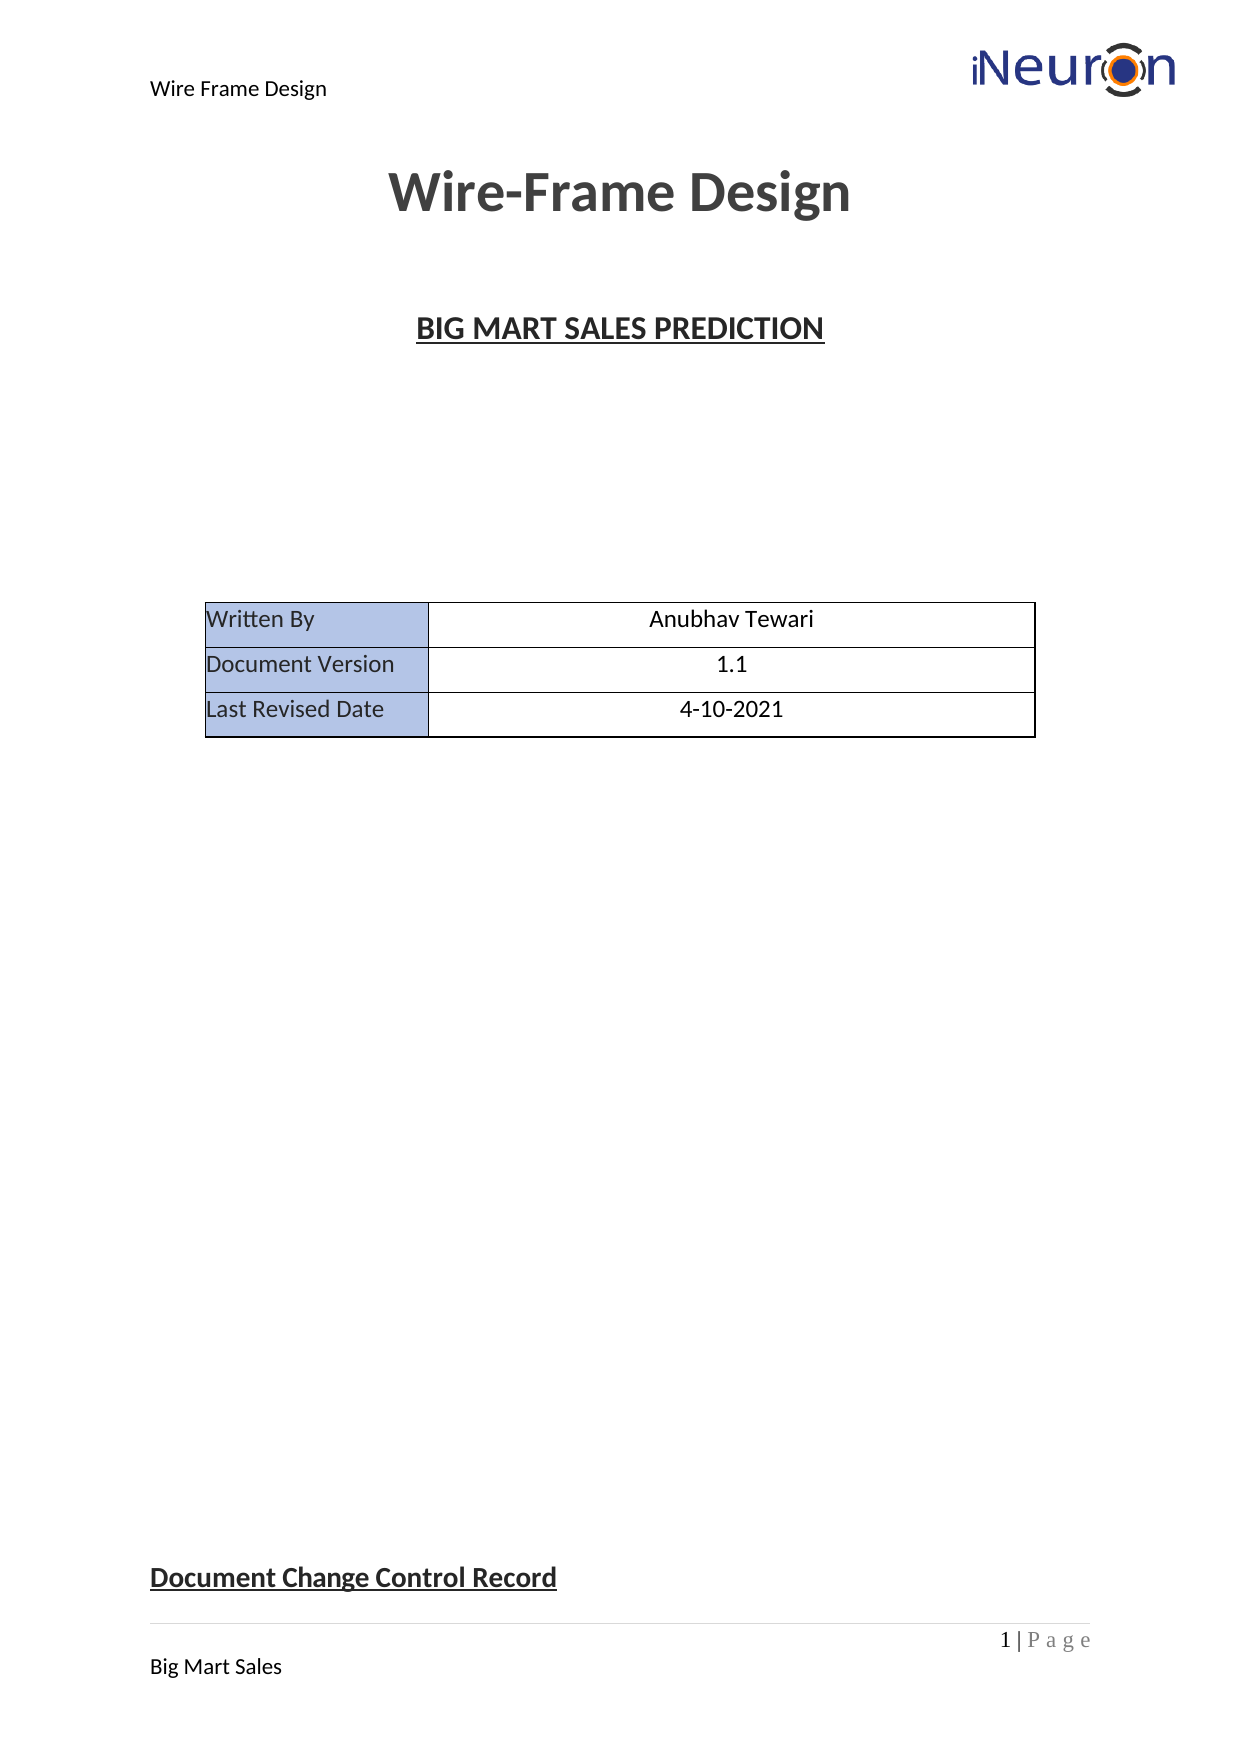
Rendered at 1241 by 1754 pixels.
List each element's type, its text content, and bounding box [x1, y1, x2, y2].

table_header Anubhav Tewari [429, 603, 1034, 647]
table_cell Last Revised Date [206, 693, 428, 736]
text BIG MART SALES PREDICTION [150, 307, 1090, 348]
text Wire-Frame Design [150, 154, 1090, 226]
table_header Written By [206, 603, 428, 647]
picture [972, 42, 1175, 97]
table_cell 1.1 [429, 648, 1034, 692]
table_cell Document Version [206, 648, 428, 692]
table_cell 4-10-2021 [429, 693, 1034, 736]
text Document Change Control Record [150, 1559, 1090, 1594]
